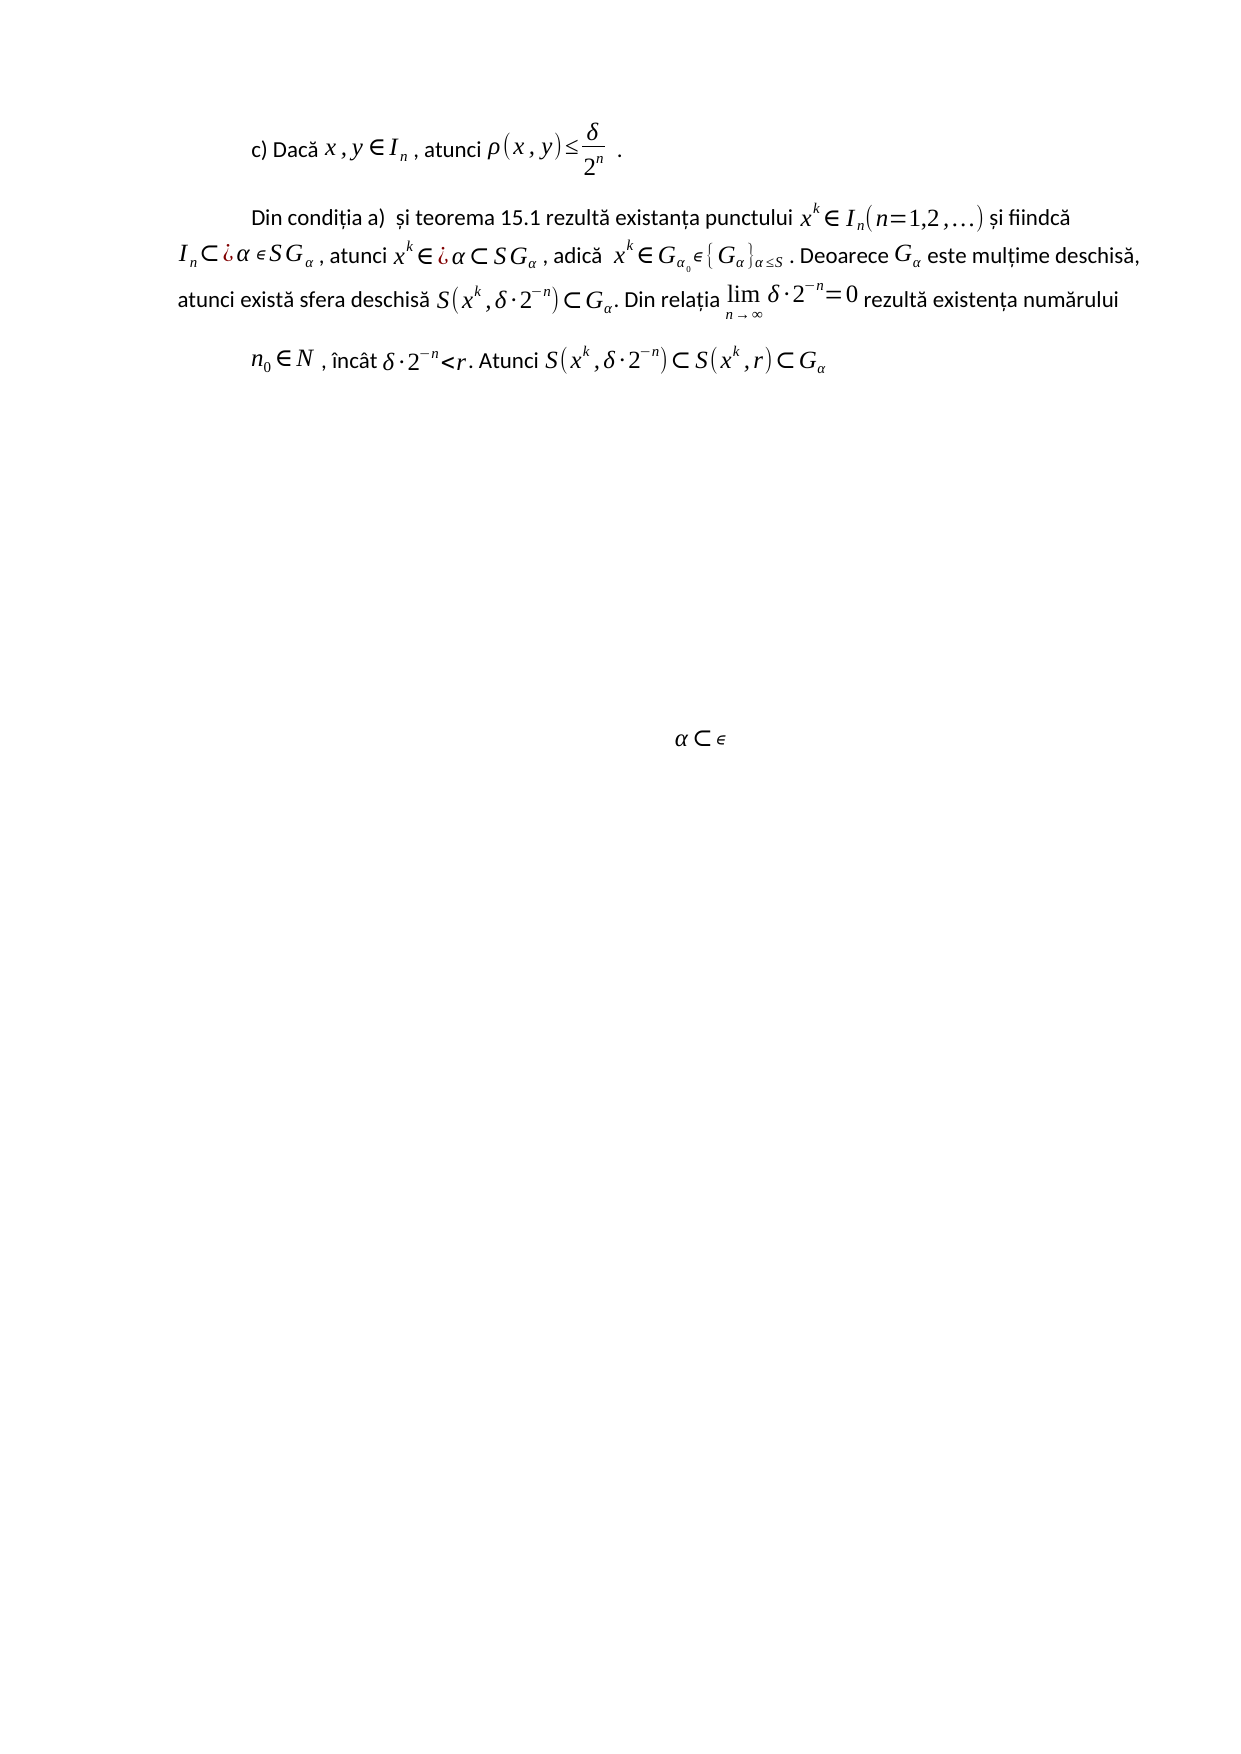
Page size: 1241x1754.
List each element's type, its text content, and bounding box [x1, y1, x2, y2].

text c) Dacă , atunci . [177, 118, 1152, 181]
text , încât . Atunci [177, 342, 1152, 377]
text Din condiția a) și teorema 15.1 rezultă existanța punctului și fiindcă , atunci , adică . Deoarece este mulțime deschisă, atunci există sfera deschisă . Din relația rezultă existența numărului [177, 199, 1152, 323]
